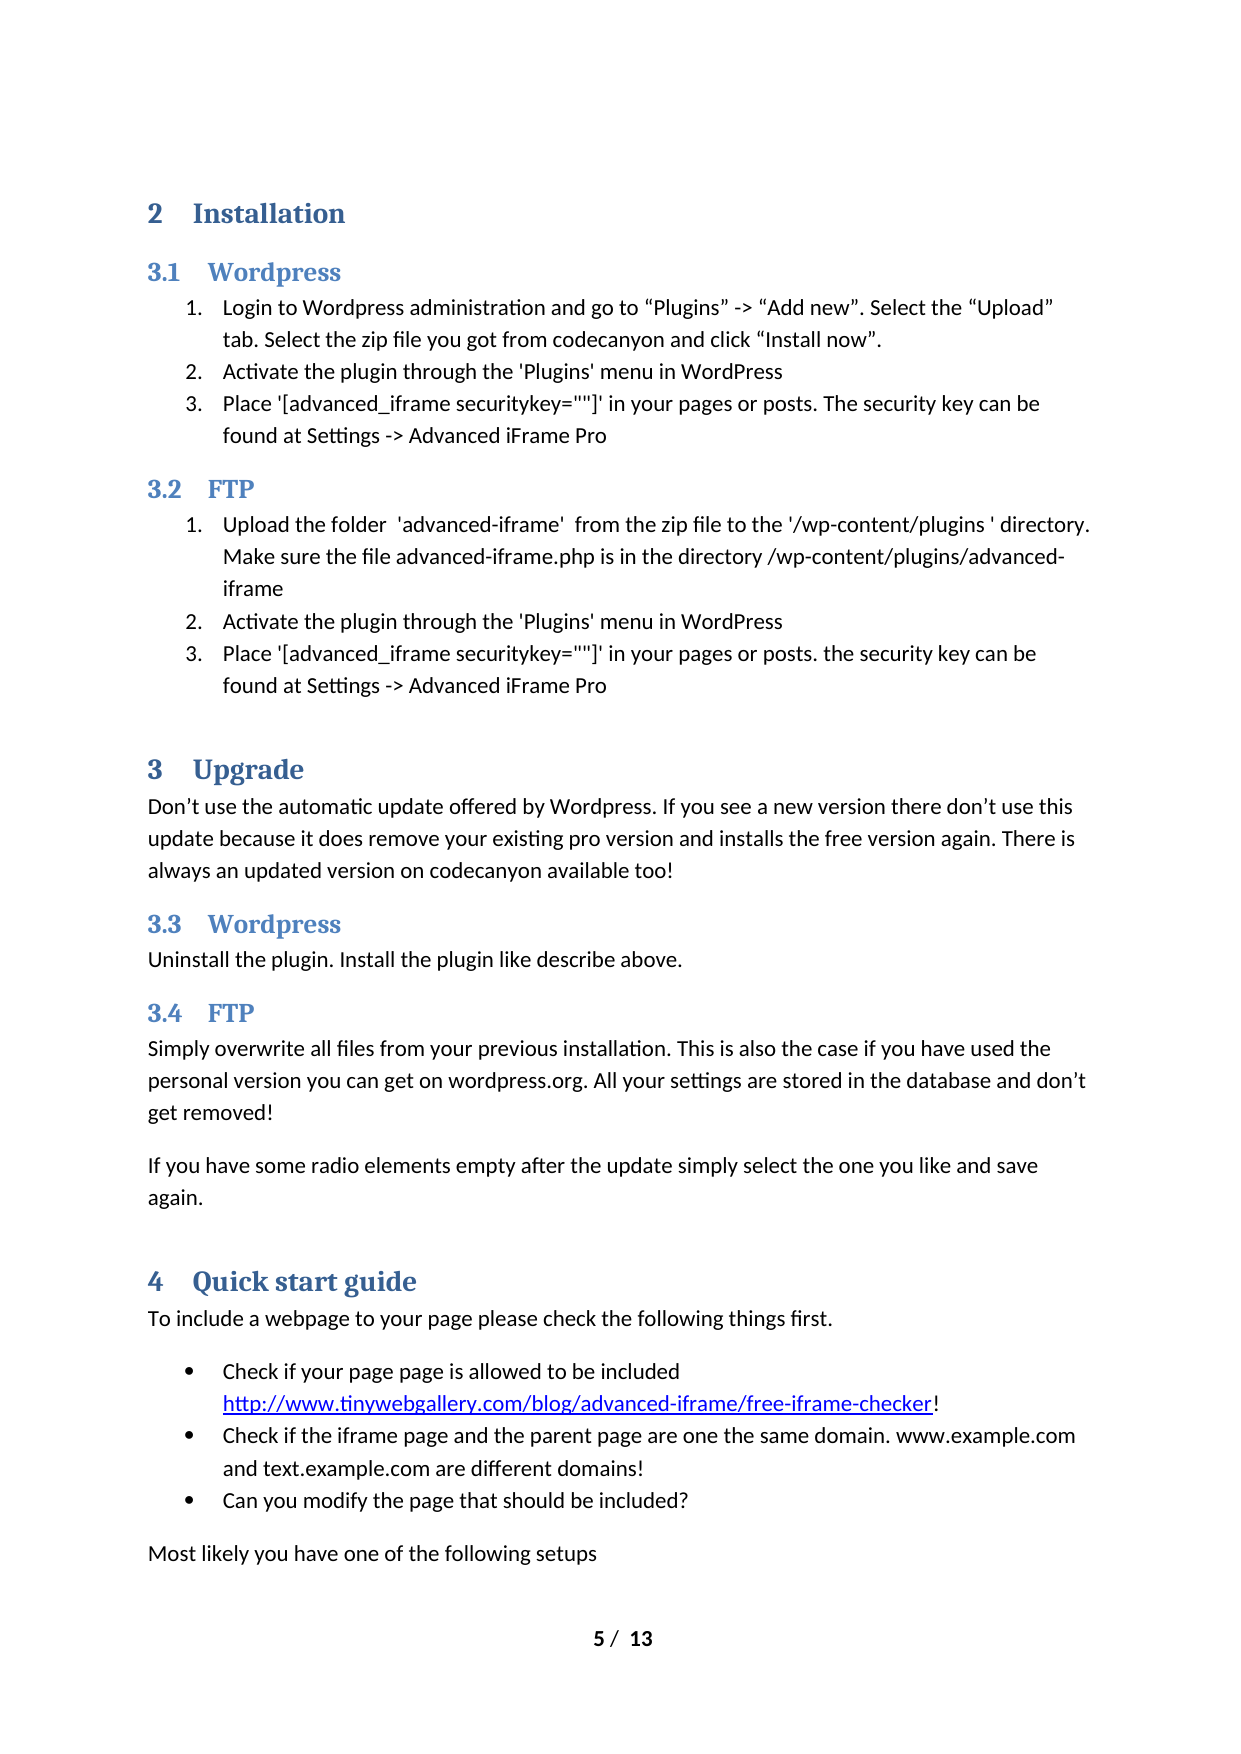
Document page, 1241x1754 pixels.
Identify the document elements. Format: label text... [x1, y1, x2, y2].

subtitle Wordpress [148, 257, 1093, 288]
subtitle Wordpress [148, 909, 1093, 940]
subtitle Installation [148, 198, 1093, 231]
list Upload the folder 'advanced-iframe' from the zip file to the '/wp-content/plugins ' directory. Make sure the file advanced-iframe.php is in the directory /wp-content/plugins/advanced-iframe [185, 510, 1093, 603]
subtitle FTP [148, 998, 1093, 1029]
list Login to Wordpress administration and go to “Plugins” -> “Add new”. Select the “Upload” tab. Select the zip file you got from codecanyon and click “Install now”. [185, 293, 1093, 353]
text Simply overwrite all files from your previous installation. This is also the case if you have used the personal version you can get on wordpress.org. All your settings are stored in the database and don’t get removed! [148, 1034, 1093, 1126]
subtitle Quick start guide [148, 1266, 1093, 1299]
list Can you modify the page that should be included? [185, 1486, 1093, 1514]
list Check if your page page is allowed to be included http://www.tinywebgallery.com/blog/advanced-iframe/free-iframe-checker! [185, 1357, 1093, 1417]
list Check if the iframe page and the parent page are one the same domain. www.example.com and text.example.com are different domains! [185, 1421, 1093, 1482]
subtitle FTP [148, 474, 1093, 506]
list Activate the plugin through the 'Plugins' menu in WordPress [185, 357, 1093, 385]
text Most likely you have one of the following setups [148, 1539, 1093, 1567]
text Don’t use the automatic update offered by Wordpress. If you see a new version there don’t use this update because it does remove your existing pro version and installs the free version again. There is always an updated version on codecanyon available too! [148, 792, 1093, 884]
text Uninstall the plugin. Install the plugin like describe above. [148, 945, 1093, 973]
text To include a webpage to your page please check the following things first. [148, 1304, 1093, 1332]
list Place '[advanced_iframe securitykey=""]' in your pages or posts. the security key can be found at Settings -> Advanced iFrame Pro [185, 639, 1093, 699]
text If you have some radio elements empty after the update simply select the one you like and save again. [148, 1151, 1093, 1211]
subtitle Upgrade [148, 753, 1093, 787]
list Place '[advanced_iframe securitykey=""]' in your pages or posts. The security key can be found at Settings -> Advanced iFrame Pro [185, 389, 1093, 449]
list Activate the plugin through the 'Plugins' menu in WordPress [185, 607, 1093, 635]
